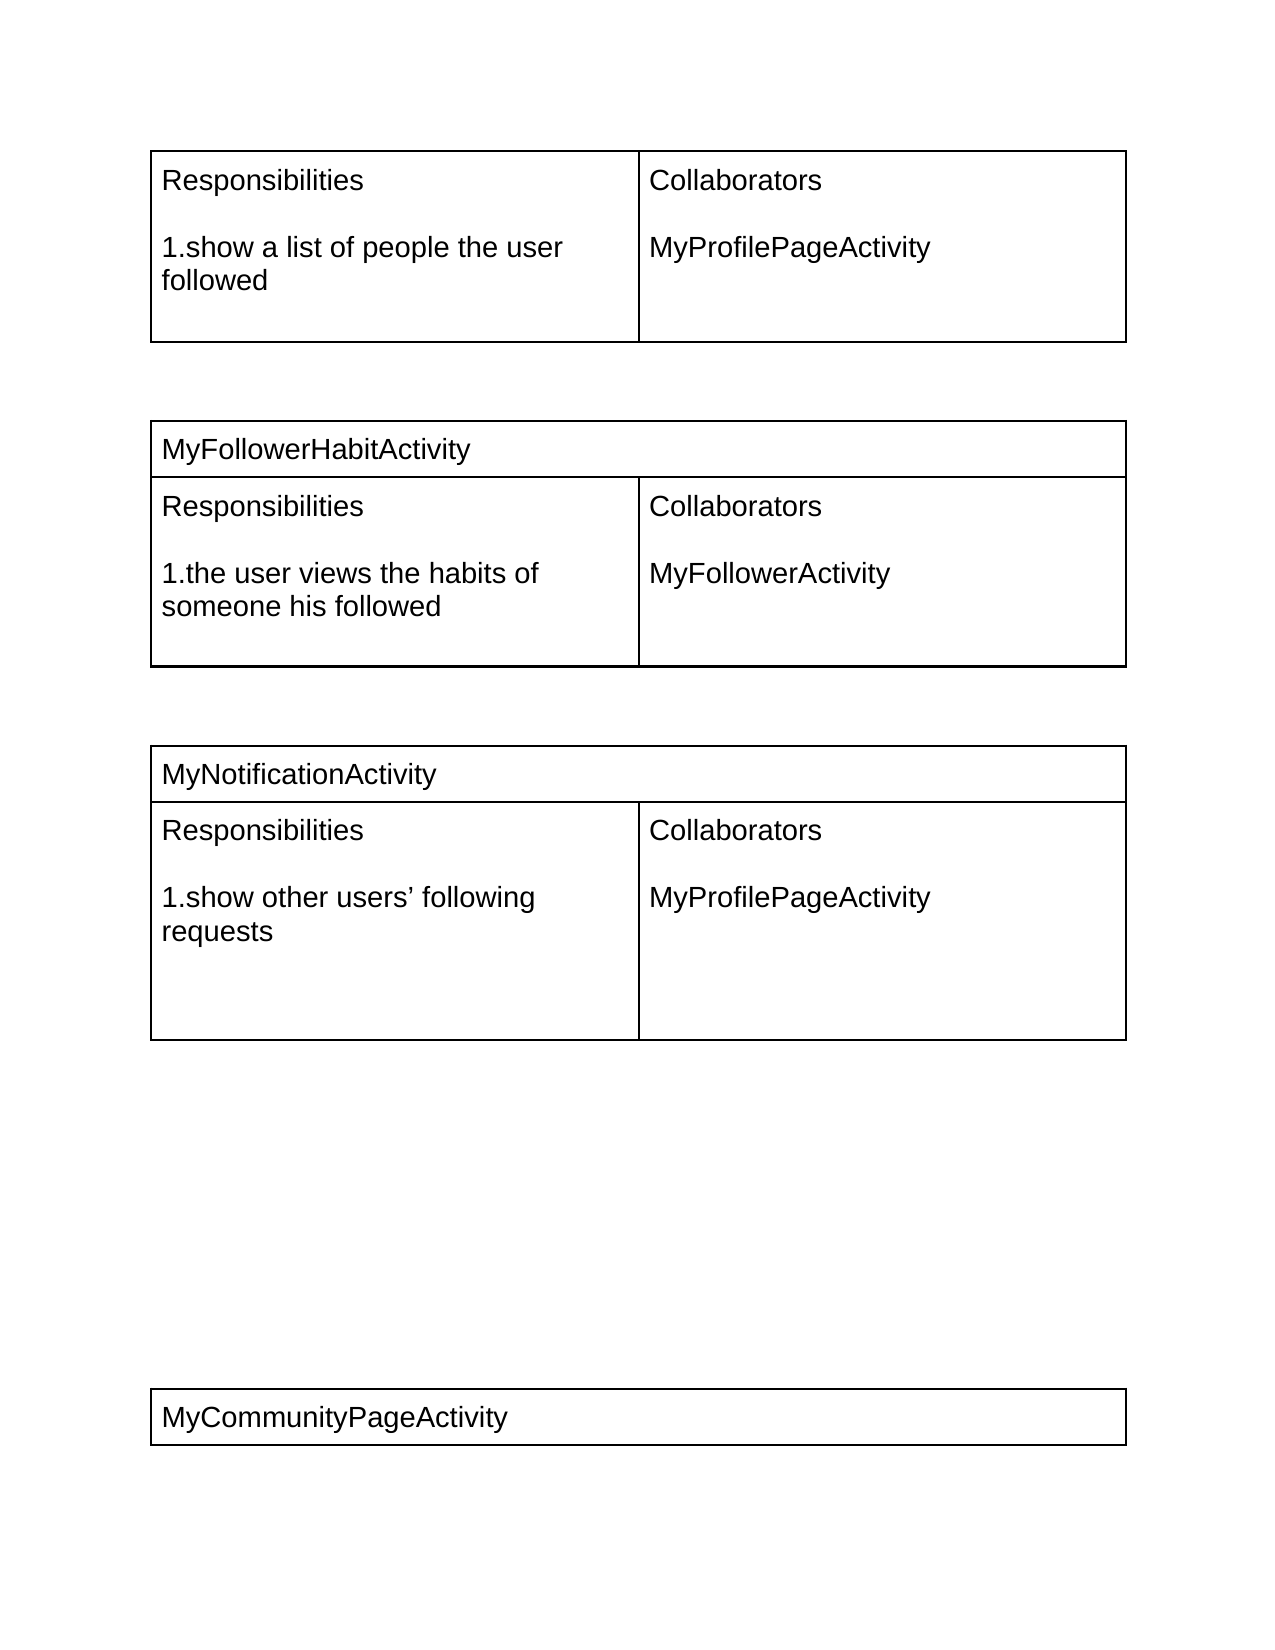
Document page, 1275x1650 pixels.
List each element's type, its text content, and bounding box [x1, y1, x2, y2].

table_cell Responsibilities 1.show a list of people the user followed [152, 152, 638, 341]
table_header MyCommunityPageActivity [152, 1390, 1125, 1444]
table_header MyNotificationActivity [152, 747, 1125, 801]
table_cell Collaborators MyProfilePageActivity [640, 152, 1125, 341]
table_header MyFollowerHabitActivity [152, 422, 1125, 476]
table_cell Responsibilities 1.the user views the habits of someone his followed [152, 478, 638, 665]
table_cell Collaborators MyProfilePageActivity [640, 803, 1125, 1038]
table_cell Collaborators MyFollowerActivity [640, 478, 1125, 665]
table_cell Responsibilities 1.show other users’ following requests [152, 803, 638, 1038]
